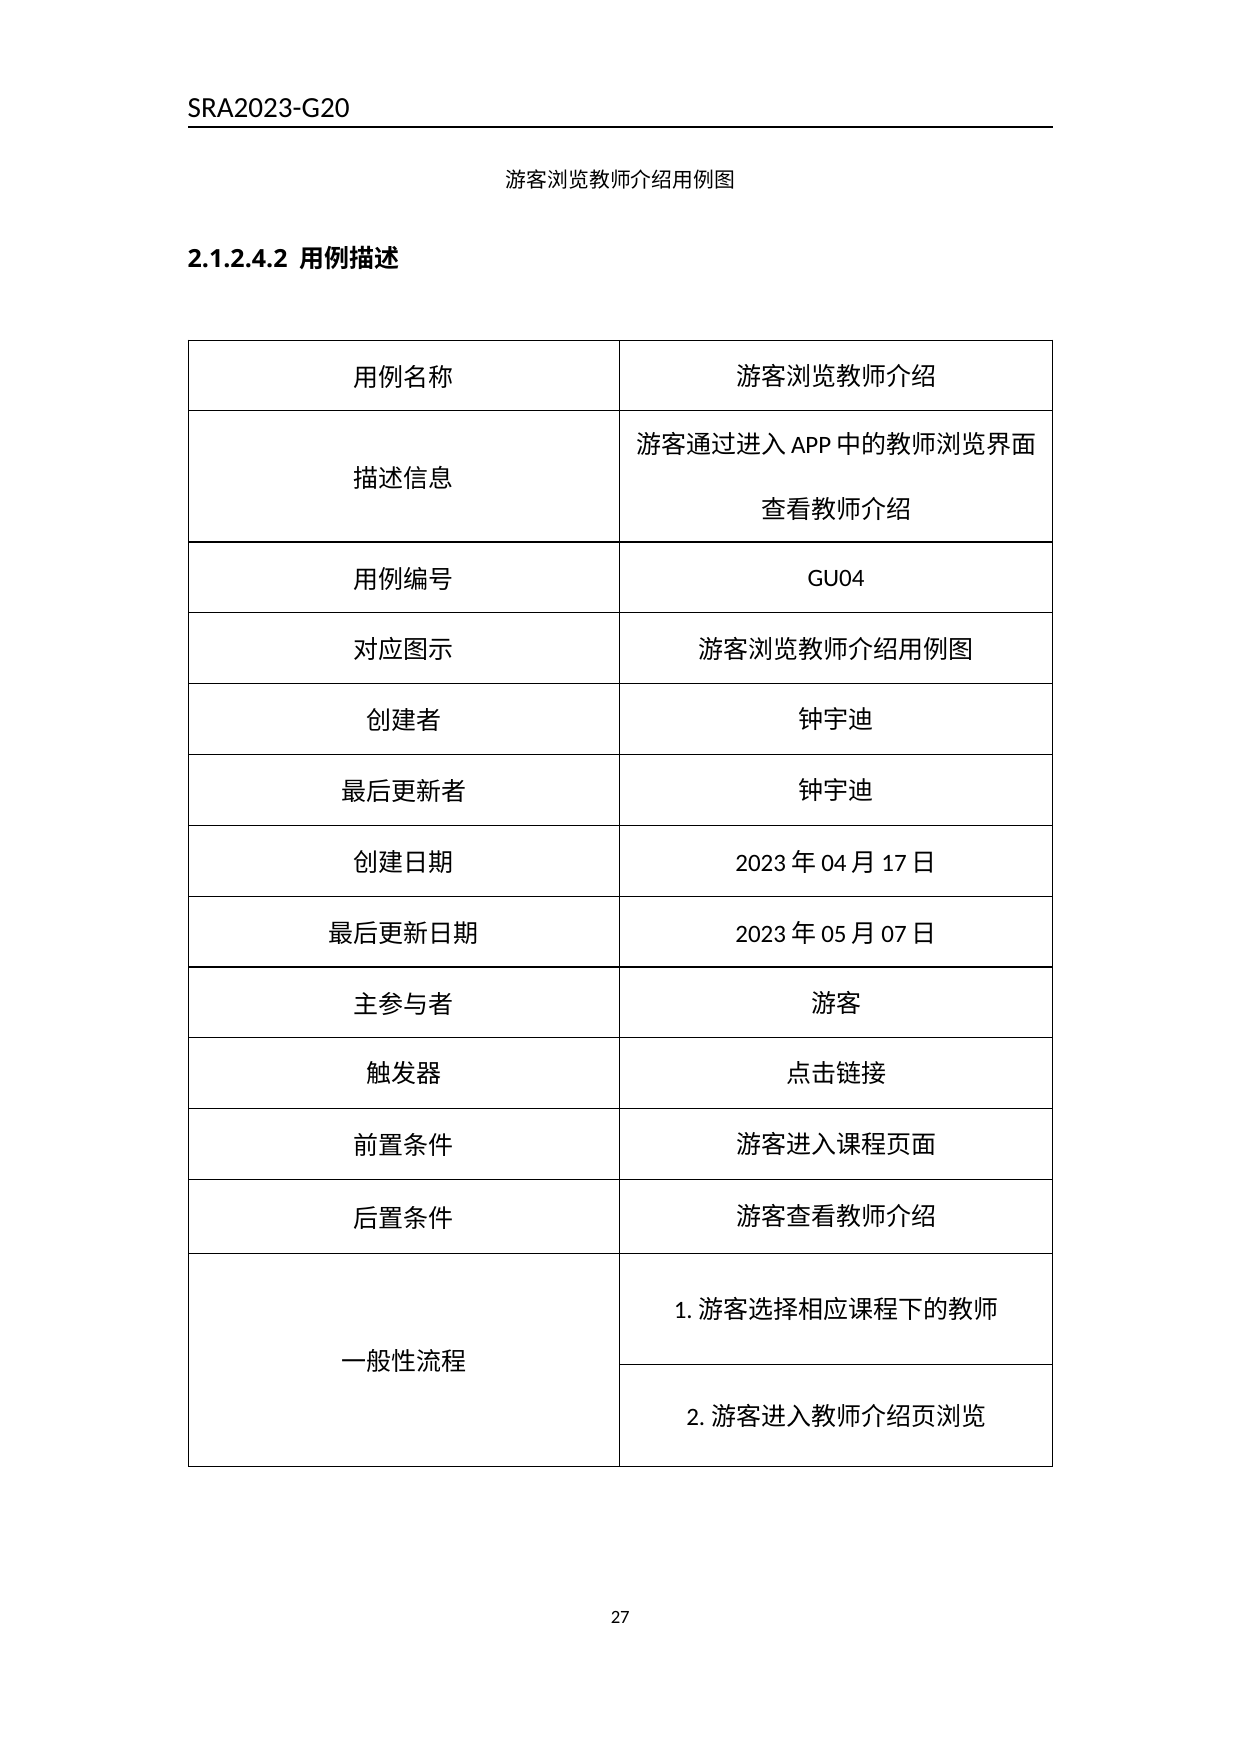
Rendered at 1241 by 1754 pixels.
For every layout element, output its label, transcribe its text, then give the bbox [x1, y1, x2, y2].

table_cell 钟宇迪 [620, 684, 1052, 754]
table_cell 对应图示 [189, 613, 619, 683]
table_cell 后置条件 [189, 1180, 619, 1252]
table_cell 钟宇迪 [620, 755, 1052, 825]
table_cell 触发器 [189, 1038, 619, 1108]
table_cell 前置条件 [189, 1109, 619, 1179]
table_cell 游客浏览教师介绍用例图 [620, 613, 1052, 683]
table_cell GU04 [620, 543, 1052, 612]
table_cell 2023年04月17日 [620, 826, 1052, 896]
table_cell 游客通过进入APP中的教师浏览界面查看教师介绍 [620, 411, 1052, 541]
table_cell 2. 游客进入教师介绍页浏览 [620, 1365, 1052, 1466]
table_cell 创建者 [189, 684, 619, 754]
table_cell 点击链接 [620, 1038, 1052, 1108]
subtitle 用例描述 [187, 224, 1053, 289]
table_cell 描述信息 [189, 411, 619, 541]
table_header 用例名称 [189, 341, 619, 410]
table_cell 主参与者 [189, 968, 619, 1037]
table_cell 游客 [620, 968, 1052, 1037]
table_cell 用例编号 [189, 543, 619, 612]
table_header 游客浏览教师介绍 [620, 341, 1052, 410]
table_cell 游客查看教师介绍 [620, 1180, 1052, 1252]
table_cell 一般性流程 [189, 1254, 619, 1466]
table_cell 1. 游客选择相应课程下的教师 [620, 1254, 1052, 1364]
table_cell 最后更新者 [189, 755, 619, 825]
table_cell 创建日期 [189, 826, 619, 896]
table_cell 2023年05月07日 [620, 897, 1052, 966]
table_cell 最后更新日期 [189, 897, 619, 966]
text 游客浏览教师介绍用例图 [187, 162, 1053, 194]
table_cell 游客进入课程页面 [620, 1109, 1052, 1179]
